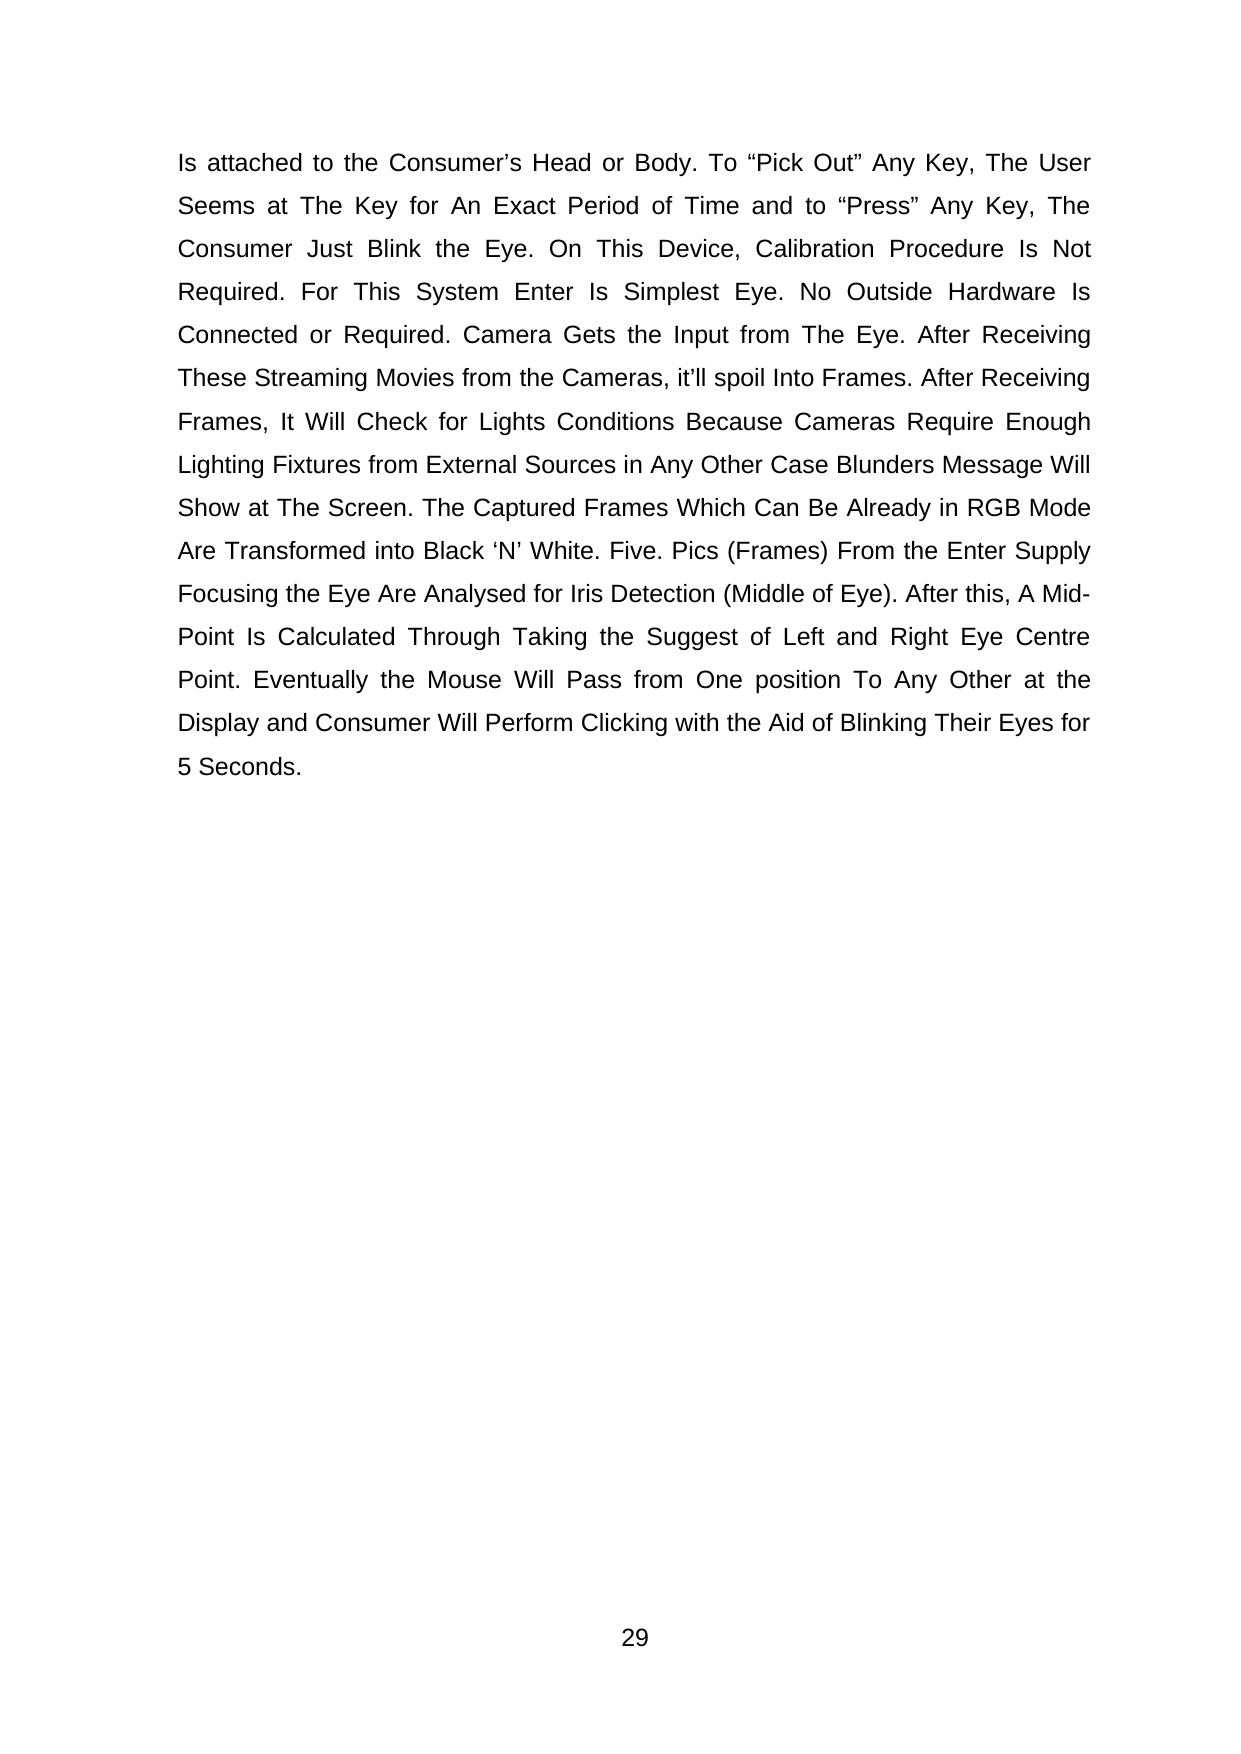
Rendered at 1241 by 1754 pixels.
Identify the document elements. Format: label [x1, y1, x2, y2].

text [177, 148, 1092, 780]
